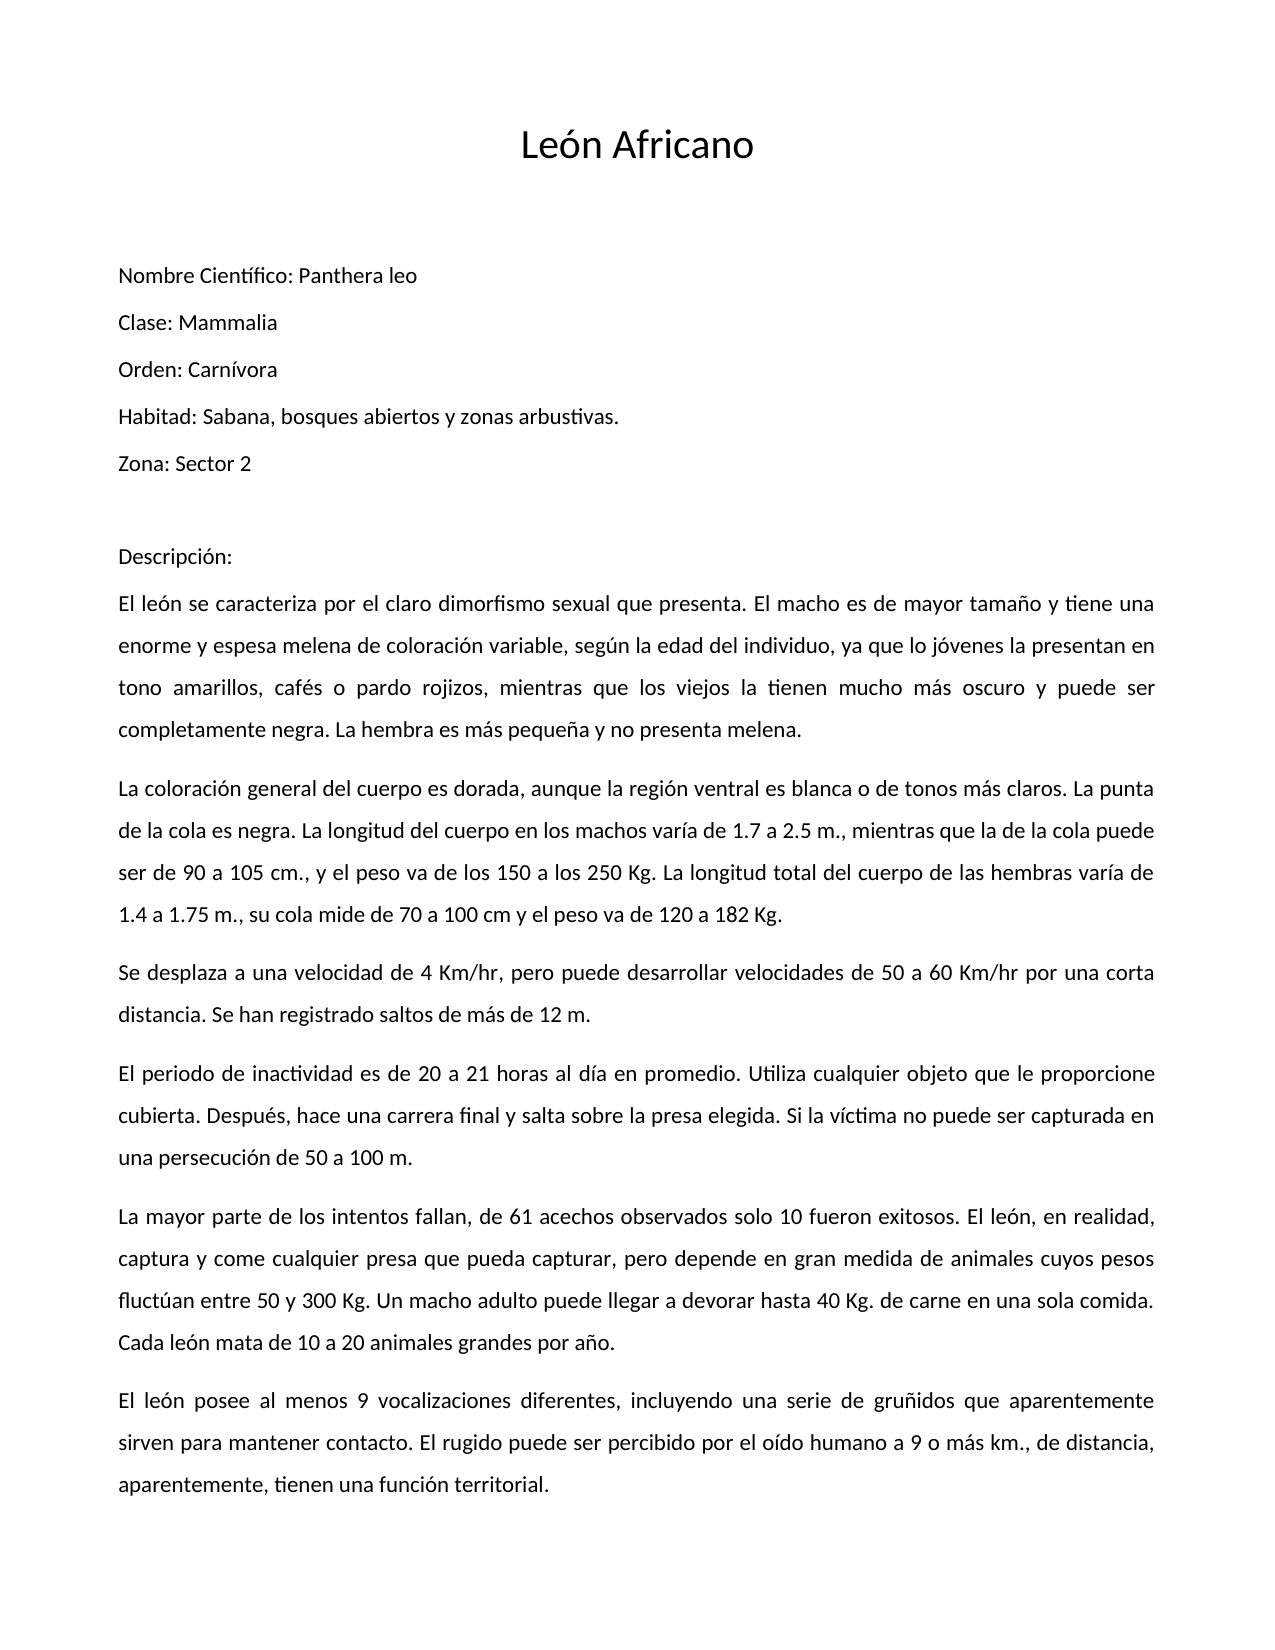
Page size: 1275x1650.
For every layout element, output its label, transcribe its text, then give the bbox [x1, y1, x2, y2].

text León Africano [118, 118, 1157, 169]
text El león posee al menos 9 vocalizaciones diferentes, incluyendo una serie de gruñidos que aparentemente sirven para mantener contacto. El rugido puede ser percibido por el oído humano a 9 o más km., de distancia, aparentemente, tienen una función territorial. [118, 1386, 1157, 1498]
text El león se caracteriza por el claro dimorfismo sexual que presenta. El macho es de mayor tamaño y tiene una enorme y espesa melena de coloración variable, según la edad del individuo, ya que lo jóvenes la presentan en tono amarillos, cafés o pardo rojizos, mientras que los viejos la tienen mucho más oscuro y puede ser completamente negra. La hembra es más pequeña y no presenta melena. [118, 589, 1157, 743]
text Zona: Sector 2 [118, 449, 1157, 477]
text Descripción: [118, 542, 1157, 571]
text Habitad: Sabana, bosques abiertos y zonas arbustivas. [118, 402, 1157, 430]
text Clase: Mammalia [118, 308, 1157, 336]
text Nombre Científico: Panthera leo [118, 261, 1157, 289]
text Orden: Carnívora [118, 355, 1157, 383]
text Se desplaza a una velocidad de 4 Km/hr, pero puede desarrollar velocidades de 50 a 60 Km/hr por una corta distancia. Se han registrado saltos de más de 12 m. [118, 958, 1157, 1028]
text La mayor parte de los intentos fallan, de 61 acechos observados solo 10 fueron exitosos. El león, en realidad, captura y come cualquier presa que pueda capturar, pero depende en gran medida de animales cuyos pesos fluctúan entre 50 y 300 Kg. Un macho adulto puede llegar a devorar hasta 40 Kg. de carne en una sola comida. Cada león mata de 10 a 20 animales grandes por año. [118, 1202, 1157, 1356]
text El periodo de inactividad es de 20 a 21 horas al día en promedio. Utiliza cualquier objeto que le proporcione cubierta. Después, hace una carrera final y salta sobre la presa elegida. Si la víctima no puede ser capturada en una persecución de 50 a 100 m. [118, 1059, 1157, 1171]
text La coloración general del cuerpo es dorada, aunque la región ventral es blanca o de tonos más claros. La punta de la cola es negra. La longitud del cuerpo en los machos varía de 1.7 a 2.5 m., mientras que la de la cola puede ser de 90 a 105 cm., y el peso va de los 150 a los 250 Kg. La longitud total del cuerpo de las hembras varía de 1.4 a 1.75 m., su cola mide de 70 a 100 cm y el peso va de 120 a 182 Kg. [118, 774, 1157, 928]
